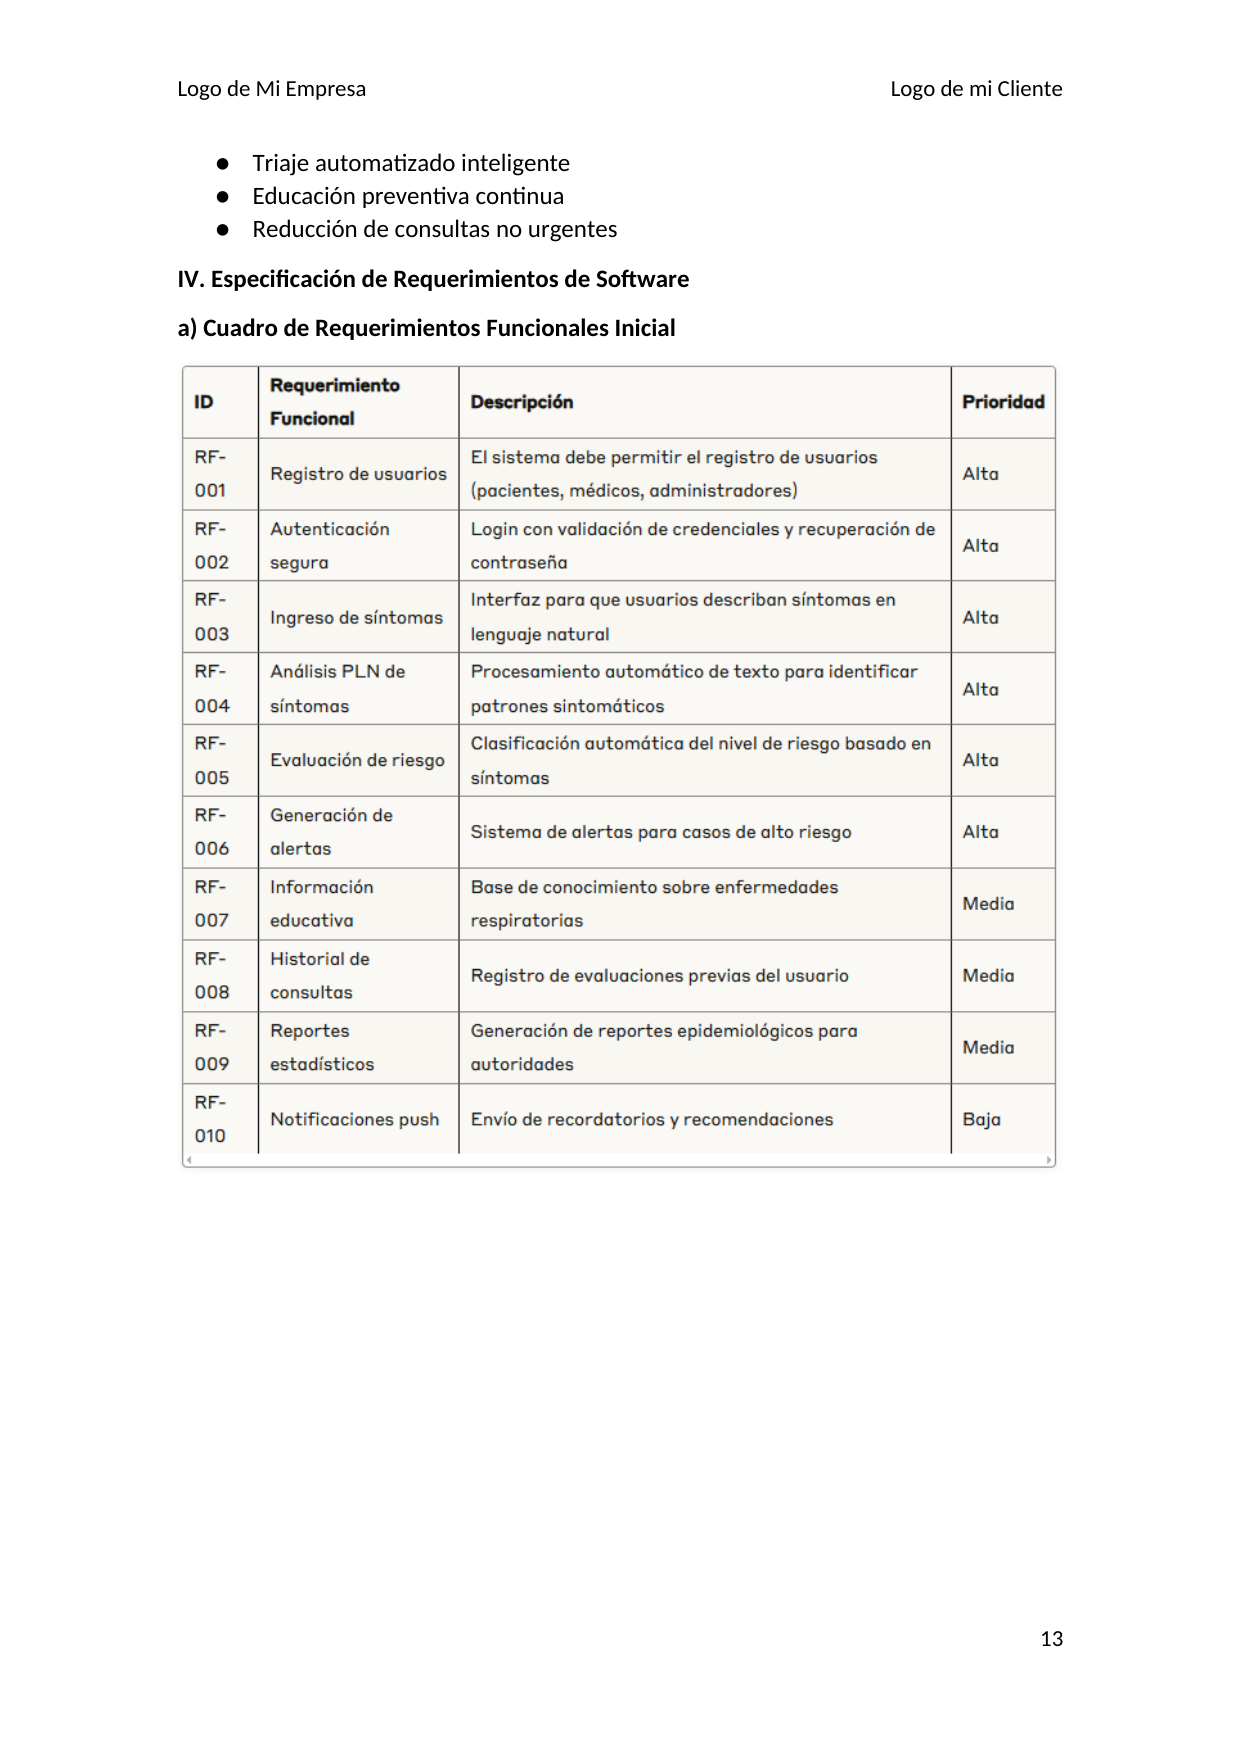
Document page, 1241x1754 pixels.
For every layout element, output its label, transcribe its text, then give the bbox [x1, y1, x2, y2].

picture [177, 362, 1063, 1173]
list Triaje automatizado inteligente [215, 148, 1063, 178]
list Educación preventiva continua [215, 181, 1063, 211]
list Reducción de consultas no urgentes [215, 213, 1063, 244]
text IV. Especificación de Requerimientos de Software [177, 263, 1063, 293]
text a) Cuadro de Requerimientos Funcionales Inicial [177, 313, 1063, 343]
